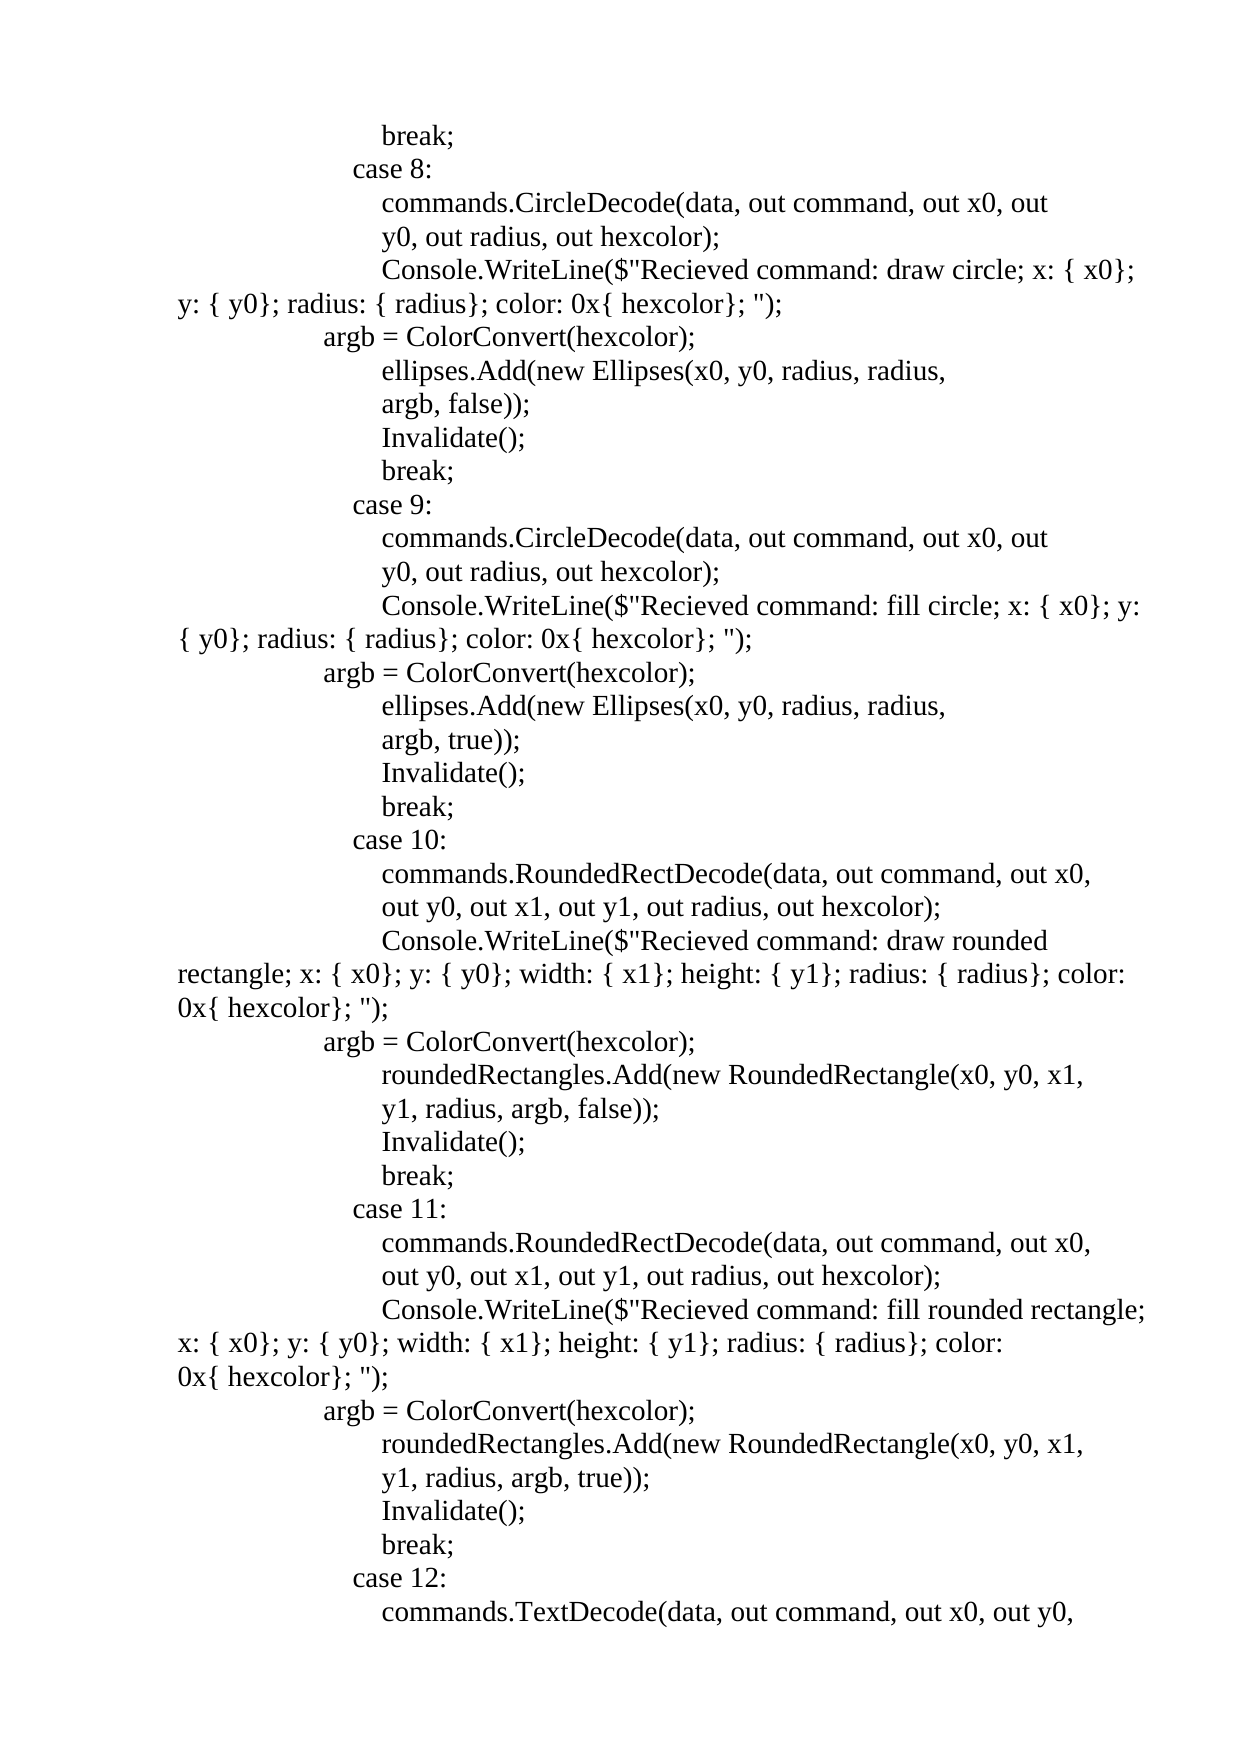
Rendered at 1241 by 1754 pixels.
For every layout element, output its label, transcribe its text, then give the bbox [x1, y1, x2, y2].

text out y0, out x1, out y1, out radius, out hexcolor); [177, 889, 1152, 923]
text break; [177, 453, 1152, 487]
text Invalidate(); [177, 420, 1152, 453]
text break; [177, 789, 1152, 822]
text case 8: [177, 152, 1152, 185]
text commands.RoundedRectDecode(data, out command, out x0, [177, 1225, 1152, 1258]
text case 12: [177, 1560, 1152, 1594]
text Console.WriteLine($"Recieved command: fill rounded rectangle; x: { x0}; y: { y0}; width: { x1}; height: { y1}; radius: { radius}; color: 0x{ hexcolor}; "); [177, 1292, 1152, 1393]
text ellipses.Add(new Ellipses(x0, y0, radius, radius, [177, 688, 1152, 722]
text break; [177, 118, 1152, 152]
text y1, radius, argb, true)); [177, 1460, 1152, 1493]
text argb, false)); [177, 386, 1152, 420]
text Invalidate(); [177, 1493, 1152, 1527]
text argb = ColorConvert(hexcolor); [177, 1393, 1152, 1426]
text y1, radius, argb, false)); [177, 1091, 1152, 1124]
text Invalidate(); [177, 1124, 1152, 1158]
text break; [177, 1527, 1152, 1560]
text ellipses.Add(new Ellipses(x0, y0, radius, radius, [177, 353, 1152, 386]
text commands.CircleDecode(data, out command, out x0, out [177, 521, 1152, 554]
text argb = ColorConvert(hexcolor); [177, 655, 1152, 688]
text commands.CircleDecode(data, out command, out x0, out [177, 185, 1152, 219]
text Console.WriteLine($"Recieved command: draw rounded rectangle; x: { x0}; y: { y0}; width: { x1}; height: { y1}; radius: { radius}; color: 0x{ hexcolor}; "); [177, 923, 1152, 1024]
text y0, out radius, out hexcolor); [177, 219, 1152, 252]
text out y0, out x1, out y1, out radius, out hexcolor); [177, 1258, 1152, 1292]
text break; [177, 1158, 1152, 1191]
text argb = ColorConvert(hexcolor); [177, 319, 1152, 353]
text commands.TextDecode(data, out command, out x0, out y0, [177, 1594, 1152, 1627]
text case 10: [177, 822, 1152, 856]
text roundedRectangles.Add(new RoundedRectangle(x0, y0, x1, [177, 1426, 1152, 1460]
text commands.RoundedRectDecode(data, out command, out x0, [177, 856, 1152, 889]
text Console.WriteLine($"Recieved command: fill circle; x: { x0}; y: { y0}; radius: { radius}; color: 0x{ hexcolor}; "); [177, 588, 1152, 655]
text case 9: [177, 487, 1152, 521]
text case 11: [177, 1191, 1152, 1225]
text roundedRectangles.Add(new RoundedRectangle(x0, y0, x1, [177, 1057, 1152, 1091]
text Invalidate(); [177, 755, 1152, 789]
text argb = ColorConvert(hexcolor); [177, 1024, 1152, 1057]
text Console.WriteLine($"Recieved command: draw circle; x: { x0}; y: { y0}; radius: { radius}; color: 0x{ hexcolor}; "); [177, 252, 1152, 319]
text argb, true)); [177, 722, 1152, 755]
text y0, out radius, out hexcolor); [177, 554, 1152, 588]
